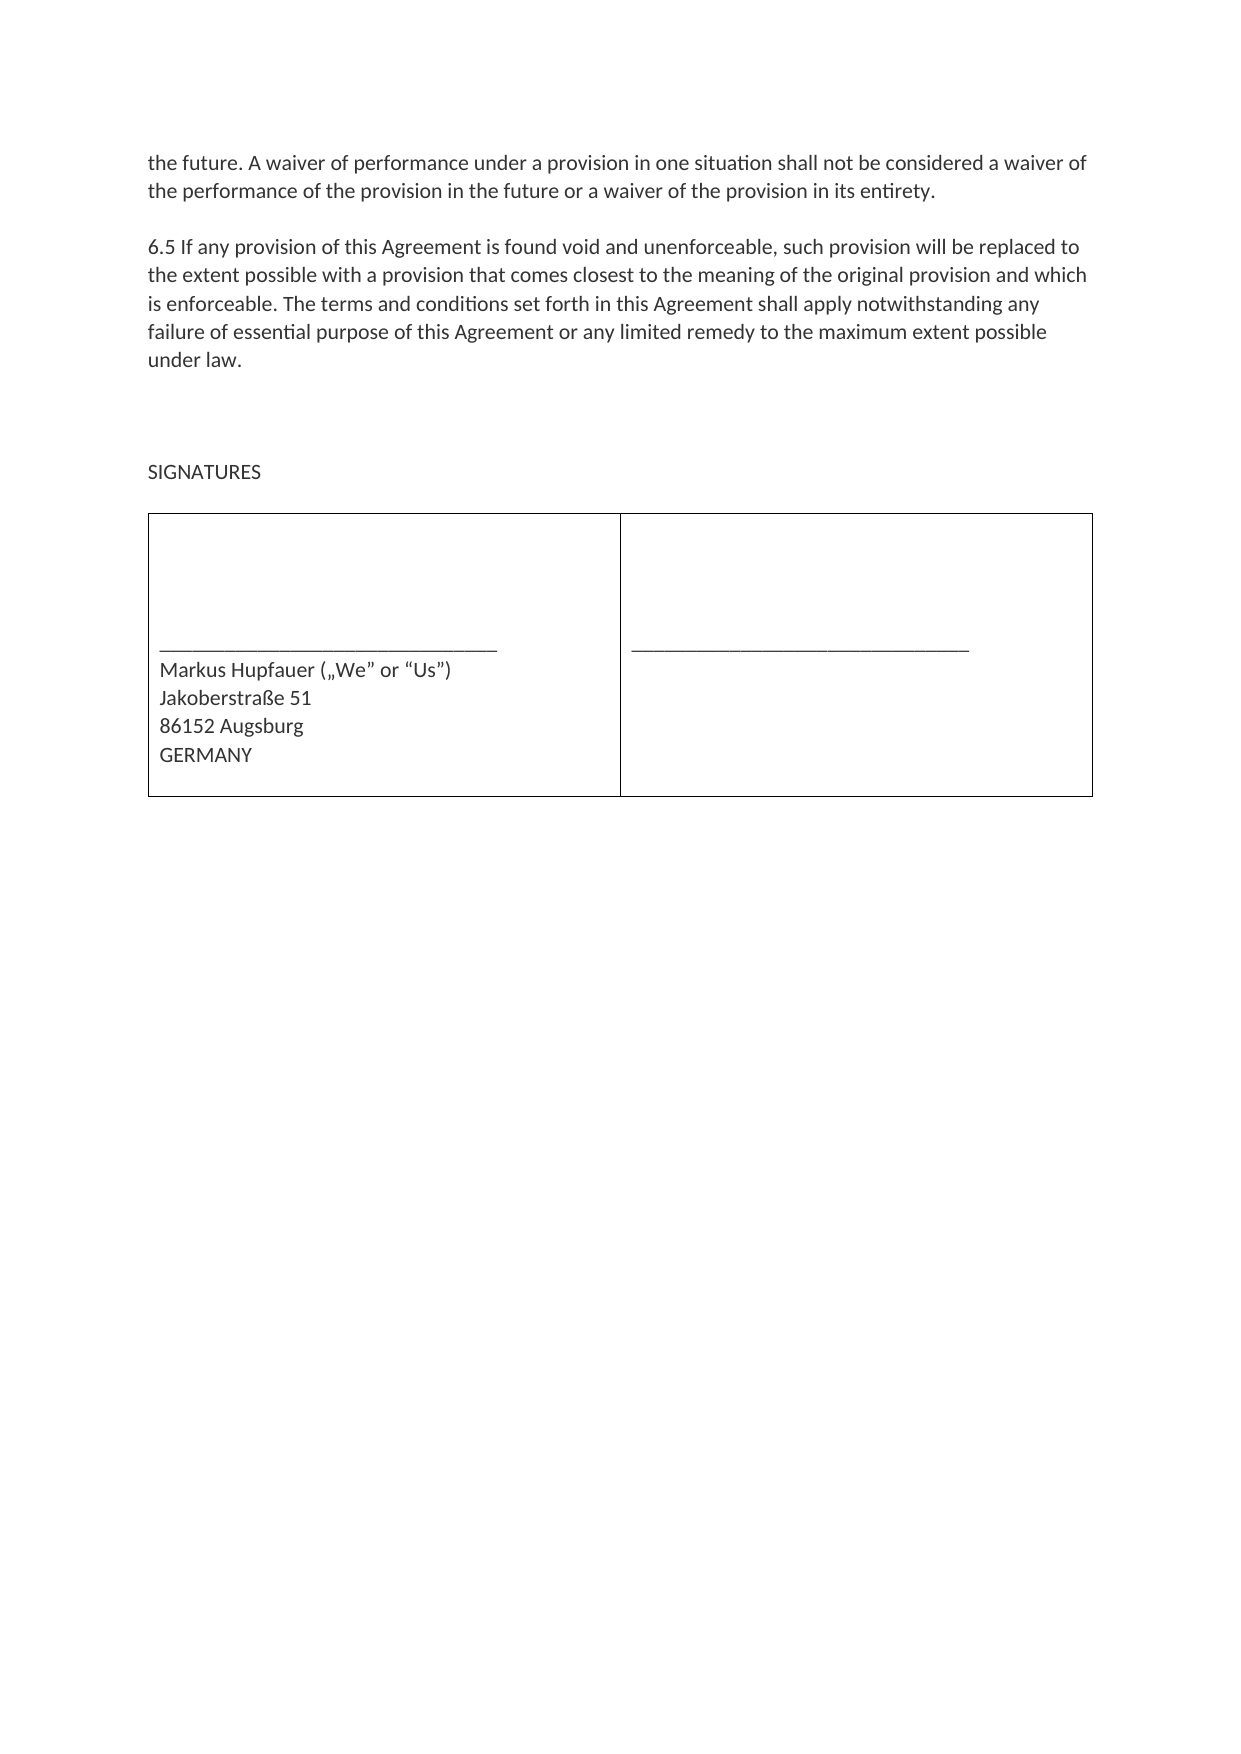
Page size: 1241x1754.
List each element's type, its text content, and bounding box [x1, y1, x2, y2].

table_header _______________________________ Markus Hupfauer („We” or “Us”) Jakoberstraße 51 86152 Augsburg GERMANY [149, 514, 620, 796]
table_header _______________________________ [621, 514, 1092, 796]
text 6.5 If any provision of this Agreement is found void and unenforceable, such provision will be replaced to the extent possible with a provision that comes closest to the meaning of the original provision and which is enforceable. The terms and conditions set forth in this Agreement shall apply notwithstanding any failure of essential purpose of this Agreement or any limited remedy to the maximum extent possible under law. [148, 232, 1093, 373]
text SIGNATURES [148, 457, 1093, 485]
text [148, 148, 1093, 204]
